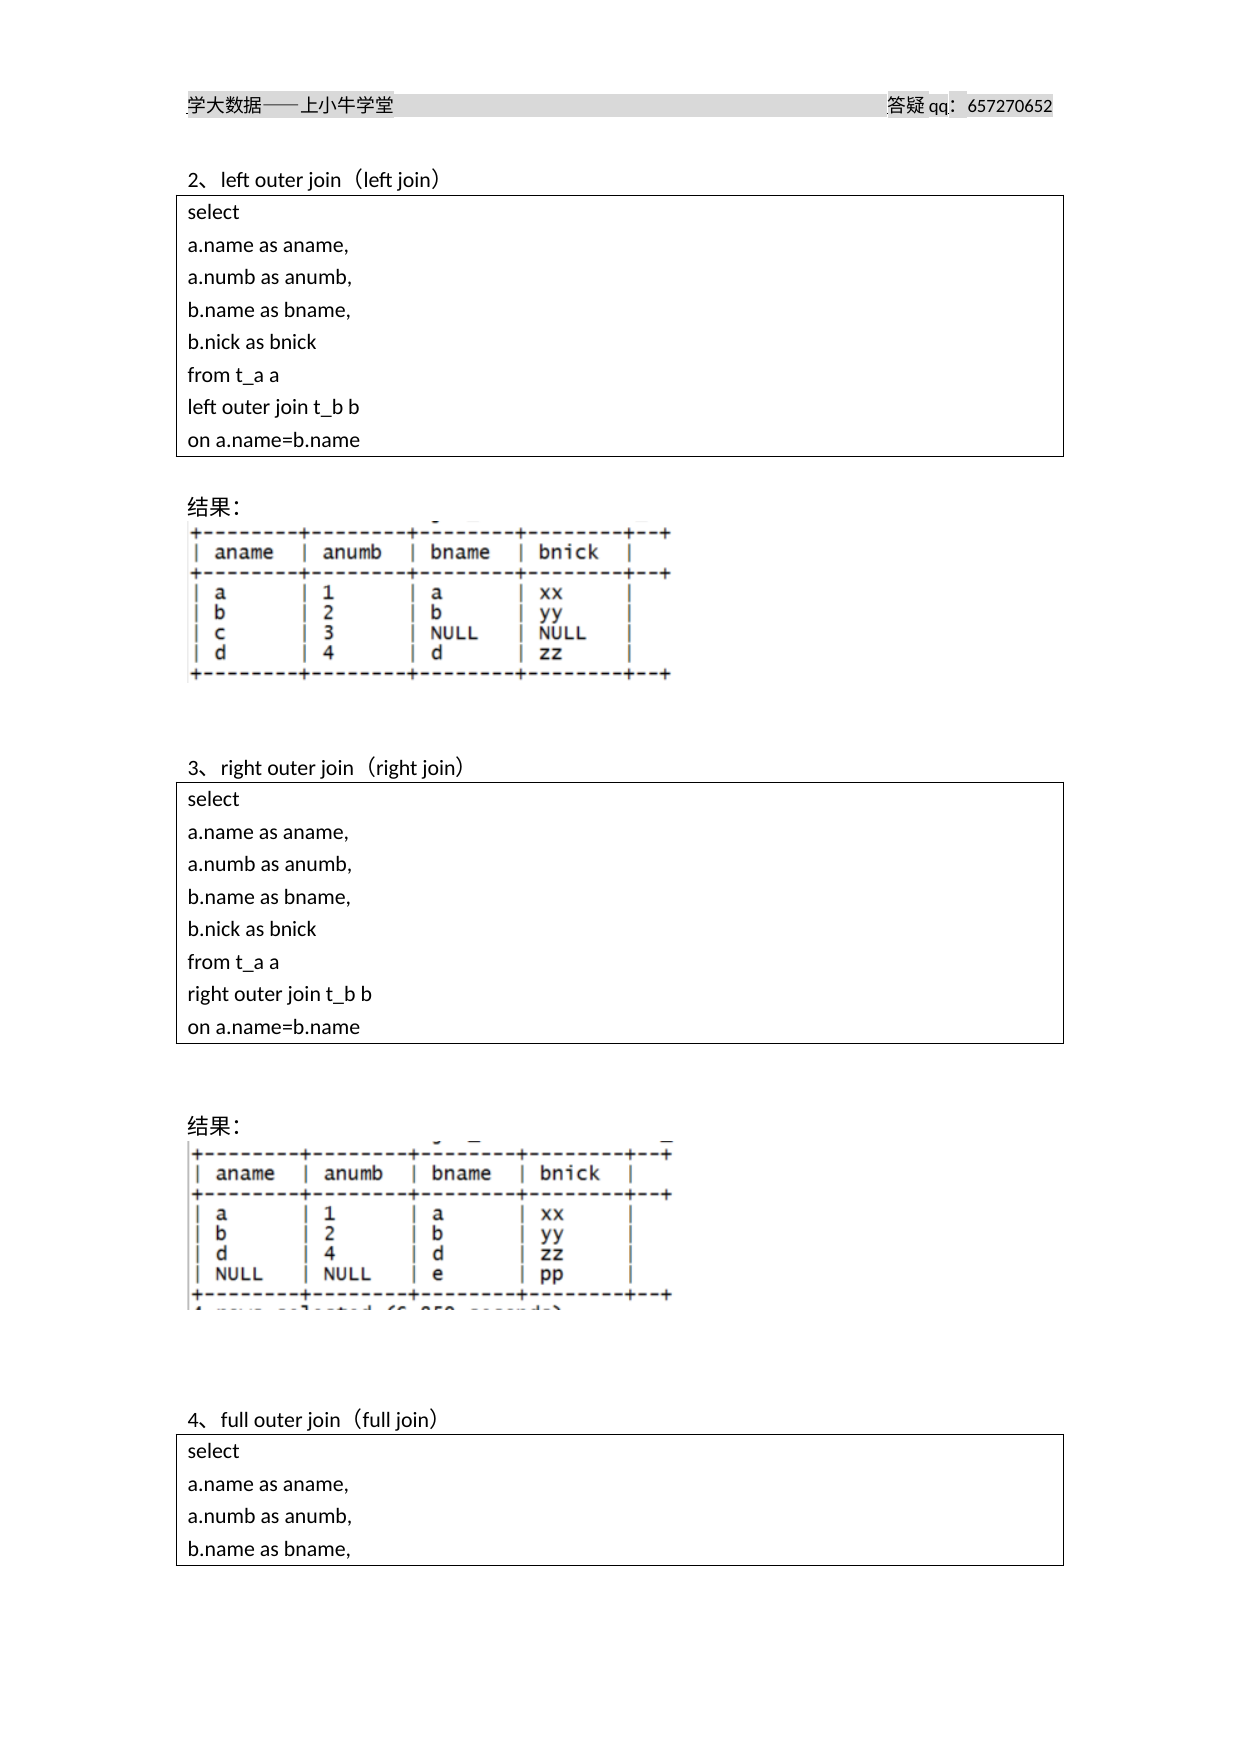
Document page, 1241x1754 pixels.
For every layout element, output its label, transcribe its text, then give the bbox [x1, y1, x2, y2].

list left outer join（left join） [187, 162, 1053, 194]
table_header select a.name as aname, a.numb as anumb, b.name as bname, b.nick as bnick from t_a a right outer join t_b b on a.name=b.name [177, 783, 1063, 1043]
list right outer join（right join） [187, 749, 1053, 782]
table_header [177, 1435, 1063, 1565]
text 结果： [187, 489, 1053, 522]
picture [187, 521, 702, 683]
text 结果： [187, 1109, 1053, 1141]
list full outer join（full join） [187, 1401, 1053, 1434]
table_header select a.name as aname, a.numb as anumb, b.name as bname, b.nick as bnick from t_a a left outer join t_b b on a.name=b.name [177, 196, 1063, 456]
picture [187, 1141, 707, 1310]
